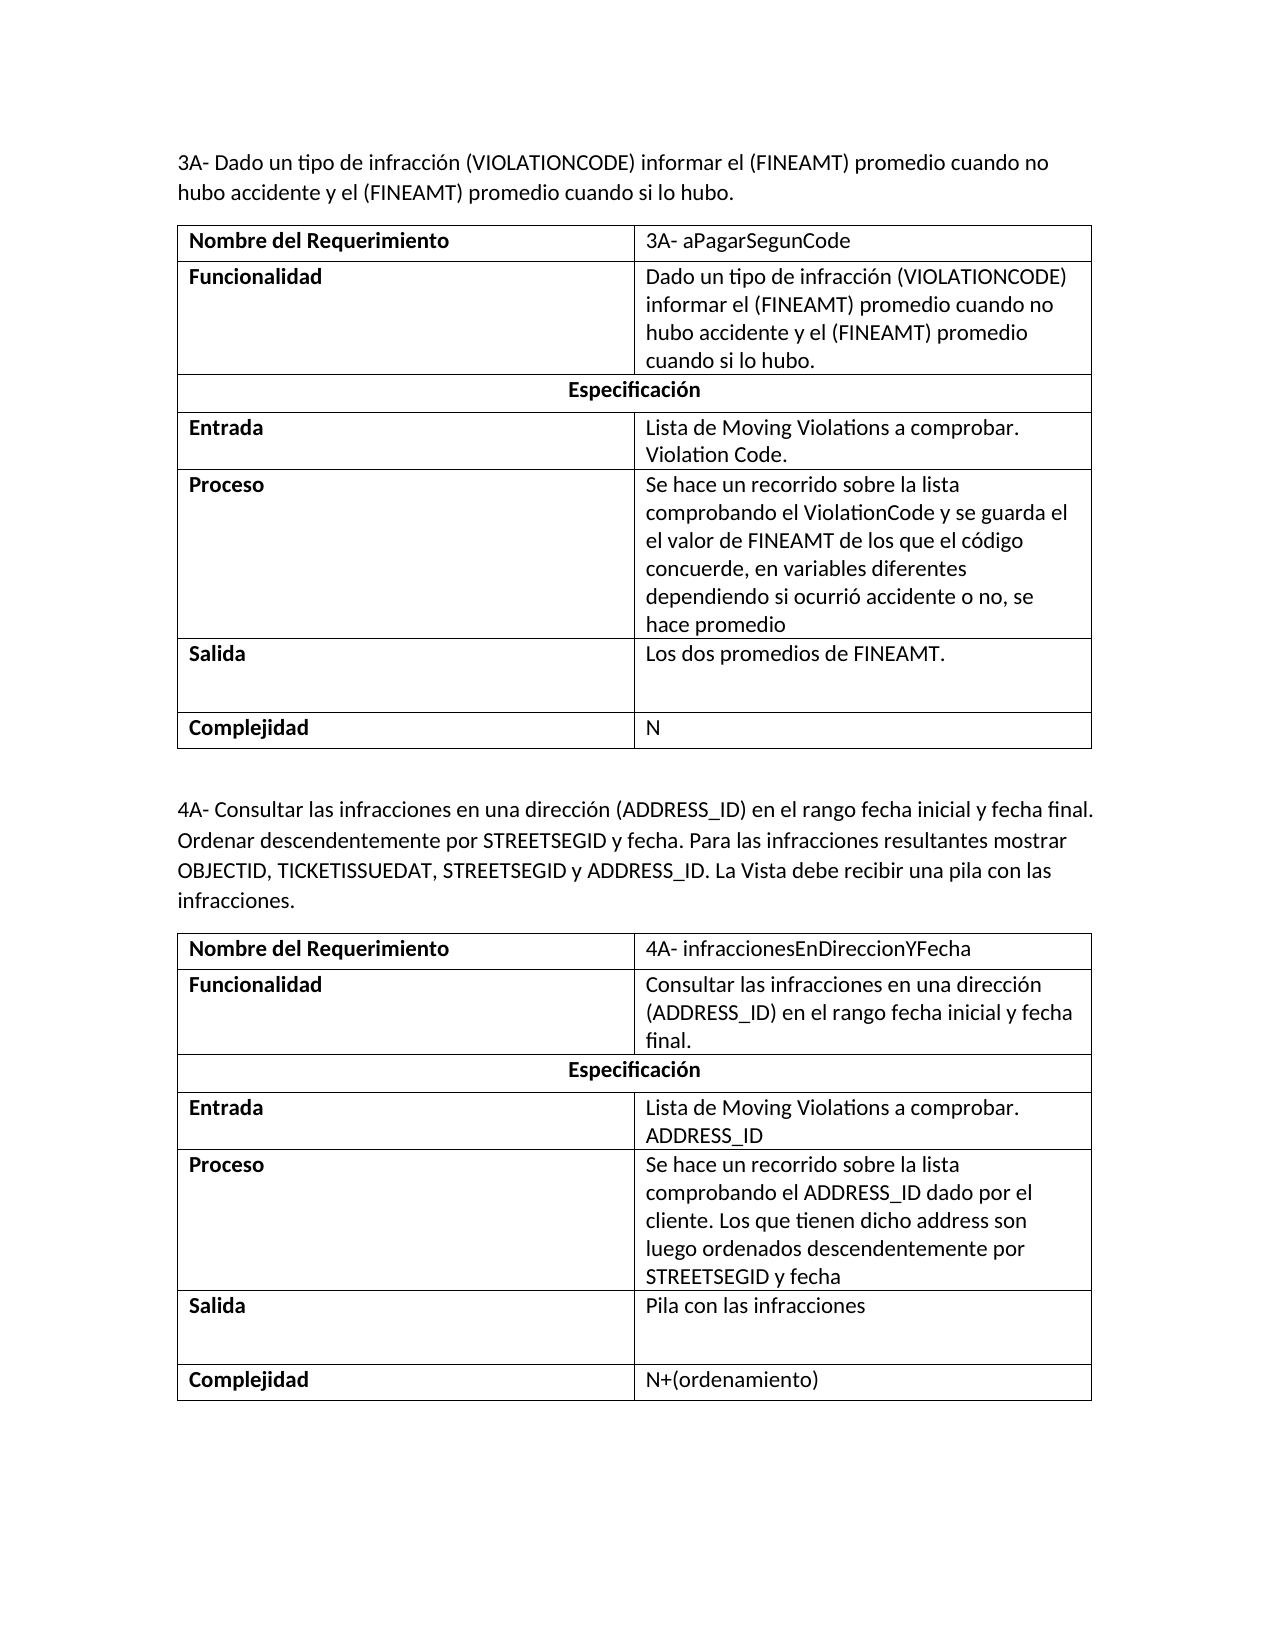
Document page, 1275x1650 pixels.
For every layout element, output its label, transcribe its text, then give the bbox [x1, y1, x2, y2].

table_header 3A- aPagarSegunCode [635, 226, 1091, 261]
table_cell Dado un tipo de infracción (VIOLATIONCODE) informar el (FINEAMT) promedio cuando no hubo accidente y el (FINEAMT) promedio cuando si lo hubo. [635, 262, 1091, 374]
table_header Nombre del Requerimiento [178, 934, 634, 969]
table_cell Especificación [178, 1055, 1091, 1092]
table_cell Salida [178, 1291, 634, 1364]
table_cell Se hace un recorrido sobre la lista comprobando el ADDRESS_ID dado por el cliente. Los que tienen dicho address son luego ordenados descendentemente por STREETSEGID y fecha [635, 1150, 1091, 1290]
table_cell Pila con las infracciones [635, 1291, 1091, 1364]
table_cell Consultar las infracciones en una dirección (ADDRESS_ID) en el rango fecha inicial y fecha final. [635, 970, 1091, 1054]
table_header Nombre del Requerimiento [178, 226, 634, 261]
text 3A- Dado un tipo de infracción (VIOLATIONCODE) informar el (FINEAMT) promedio cuando no hubo accidente y el (FINEAMT) promedio cuando si lo hubo. [177, 148, 1098, 206]
table_cell Complejidad [178, 713, 634, 748]
table_cell N [635, 713, 1091, 748]
table_cell Proceso [178, 1150, 634, 1290]
table_cell Los dos promedios de FINEAMT. [635, 639, 1091, 712]
table_cell Entrada [178, 413, 634, 469]
table_cell Salida [178, 639, 634, 712]
table_cell Lista de Moving Violations a comprobar. Violation Code. [635, 413, 1091, 469]
table_cell N+(ordenamiento) [635, 1365, 1091, 1400]
table_cell Proceso [178, 470, 634, 638]
text 4A- Consultar las infracciones en una dirección (ADDRESS_ID) en el rango fecha inicial y fecha final. Ordenar descendentemente por STREETSEGID y fecha. Para las infracciones resultantes mostrar OBJECTID, TICKETISSUEDAT, STREETSEGID y ADDRESS_ID. La Vista debe recibir una pila con las infracciones. [177, 796, 1098, 914]
table_cell Lista de Moving Violations a comprobar. ADDRESS_ID [635, 1093, 1091, 1149]
table_header 4A- infraccionesEnDireccionYFecha [635, 934, 1091, 969]
table_cell Complejidad [178, 1365, 634, 1400]
table_cell Se hace un recorrido sobre la lista comprobando el ViolationCode y se guarda el el valor de FINEAMT de los que el código concuerde, en variables diferentes dependiendo si ocurrió accidente o no, se hace promedio [635, 470, 1091, 638]
table_cell Entrada [178, 1093, 634, 1149]
table_cell Especificación [178, 375, 1091, 412]
table_cell Funcionalidad [178, 970, 634, 1054]
table_cell Funcionalidad [178, 262, 634, 374]
